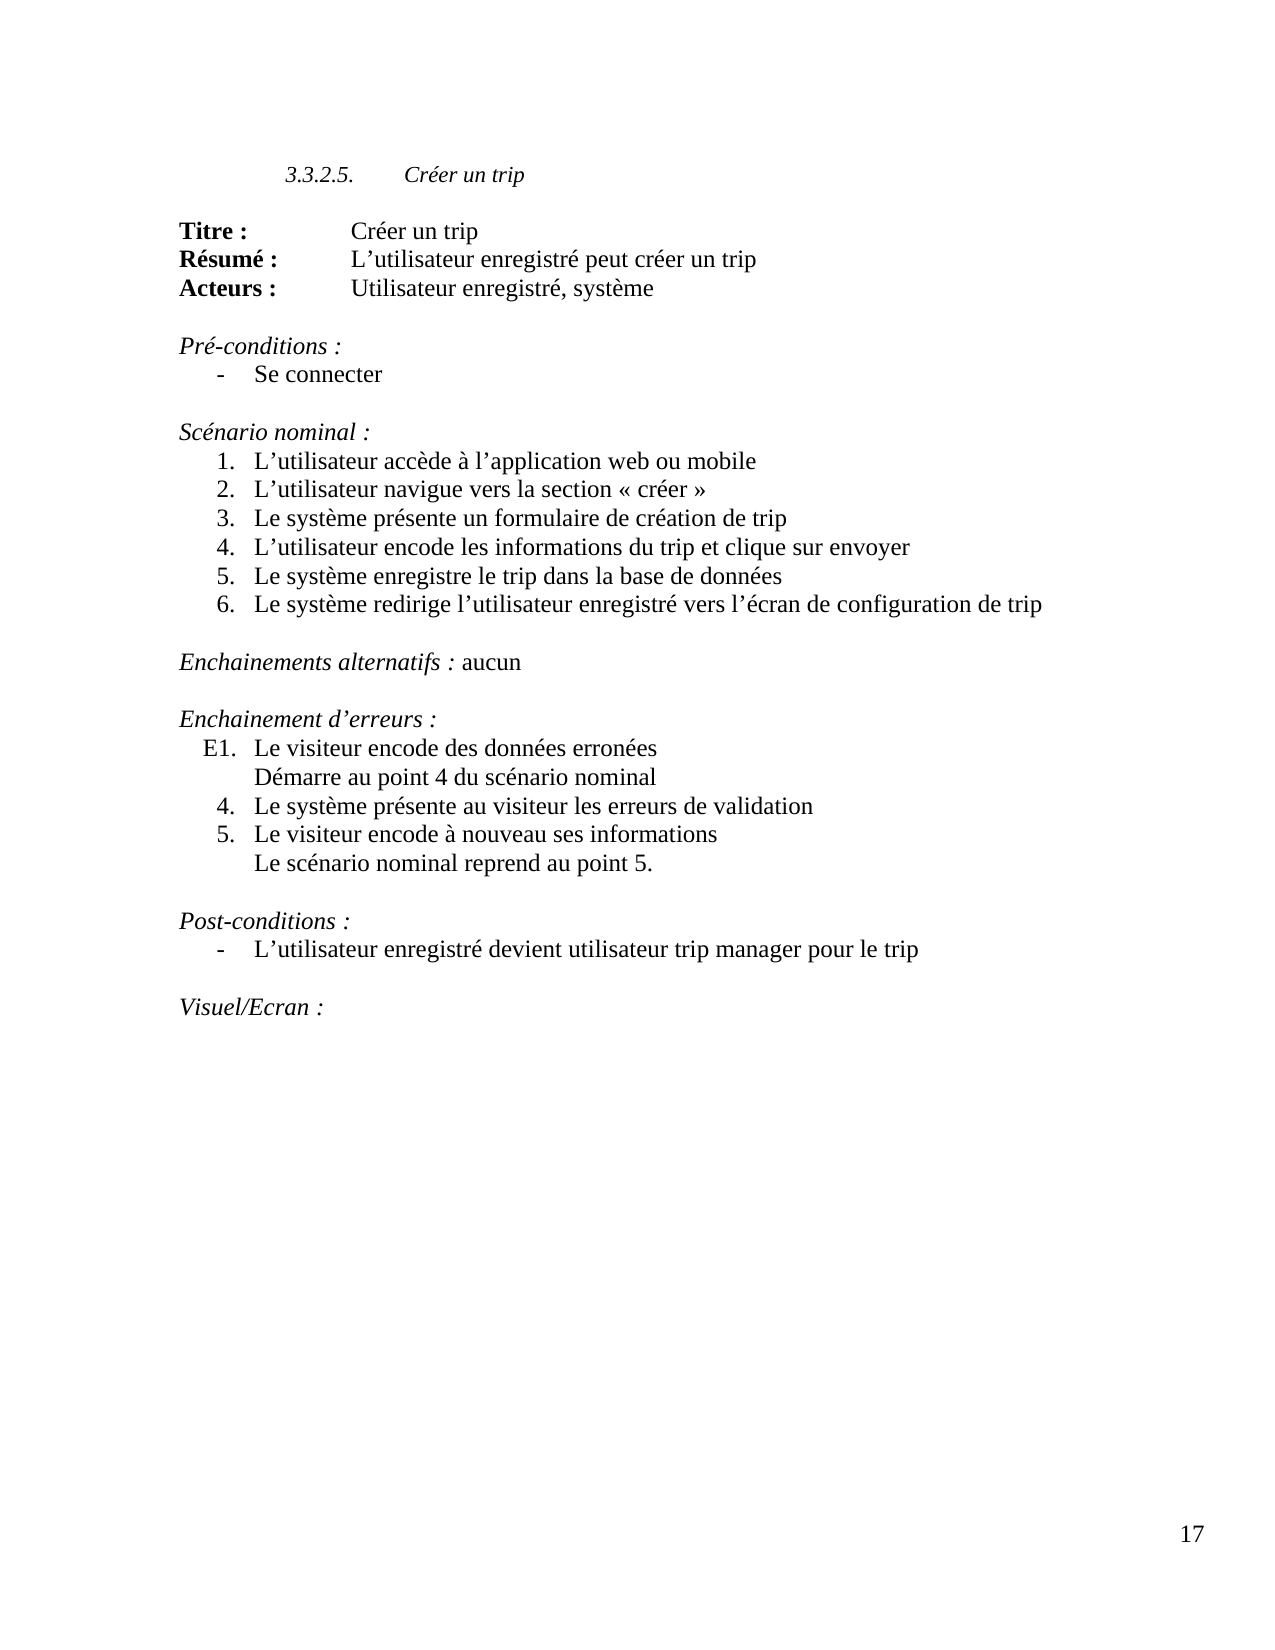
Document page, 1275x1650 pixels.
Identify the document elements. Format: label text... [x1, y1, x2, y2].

list Le système redirige l’utilisateur enregistré vers l’écran de configuration de trip [216, 589, 1204, 618]
subtitle Créer un trip [285, 161, 1204, 187]
list Le visiteur encode des données erronées [203, 733, 1204, 762]
text Visuel/Ecran : [179, 992, 1204, 1021]
list L’utilisateur enregistré devient utilisateur trip manager pour le trip [216, 934, 1204, 963]
text Le scénario nominal reprend au point 5. [254, 848, 1204, 877]
list Se connecter [216, 359, 1204, 388]
list L’utilisateur enregistré peut créer un trip [179, 244, 1204, 273]
list Le système présente un formulaire de création de trip [216, 503, 1204, 532]
text Enchainements alternatifs : aucun [179, 647, 1204, 676]
list L’utilisateur navigue vers la section « créer » [216, 474, 1204, 503]
text Pré-conditions : [179, 331, 1204, 359]
list Le système enregistre le trip dans la base de données [216, 561, 1204, 589]
list Créer un trip [179, 216, 1204, 244]
list Utilisateur enregistré, système [179, 273, 1204, 302]
list Le visiteur encode à nouveau ses informations [216, 819, 1204, 848]
list L’utilisateur accède à l’application web ou mobile [216, 446, 1204, 474]
text Scénario nominal : [179, 417, 1204, 446]
text Post-conditions : [179, 906, 1204, 934]
list L’utilisateur encode les informations du trip et clique sur envoyer [216, 532, 1204, 561]
list Le système présente au visiteur les erreurs de validation [216, 791, 1204, 819]
text Démarre au point 4 du scénario nominal [254, 762, 1204, 791]
text Enchainement d’erreurs : [179, 704, 1204, 733]
